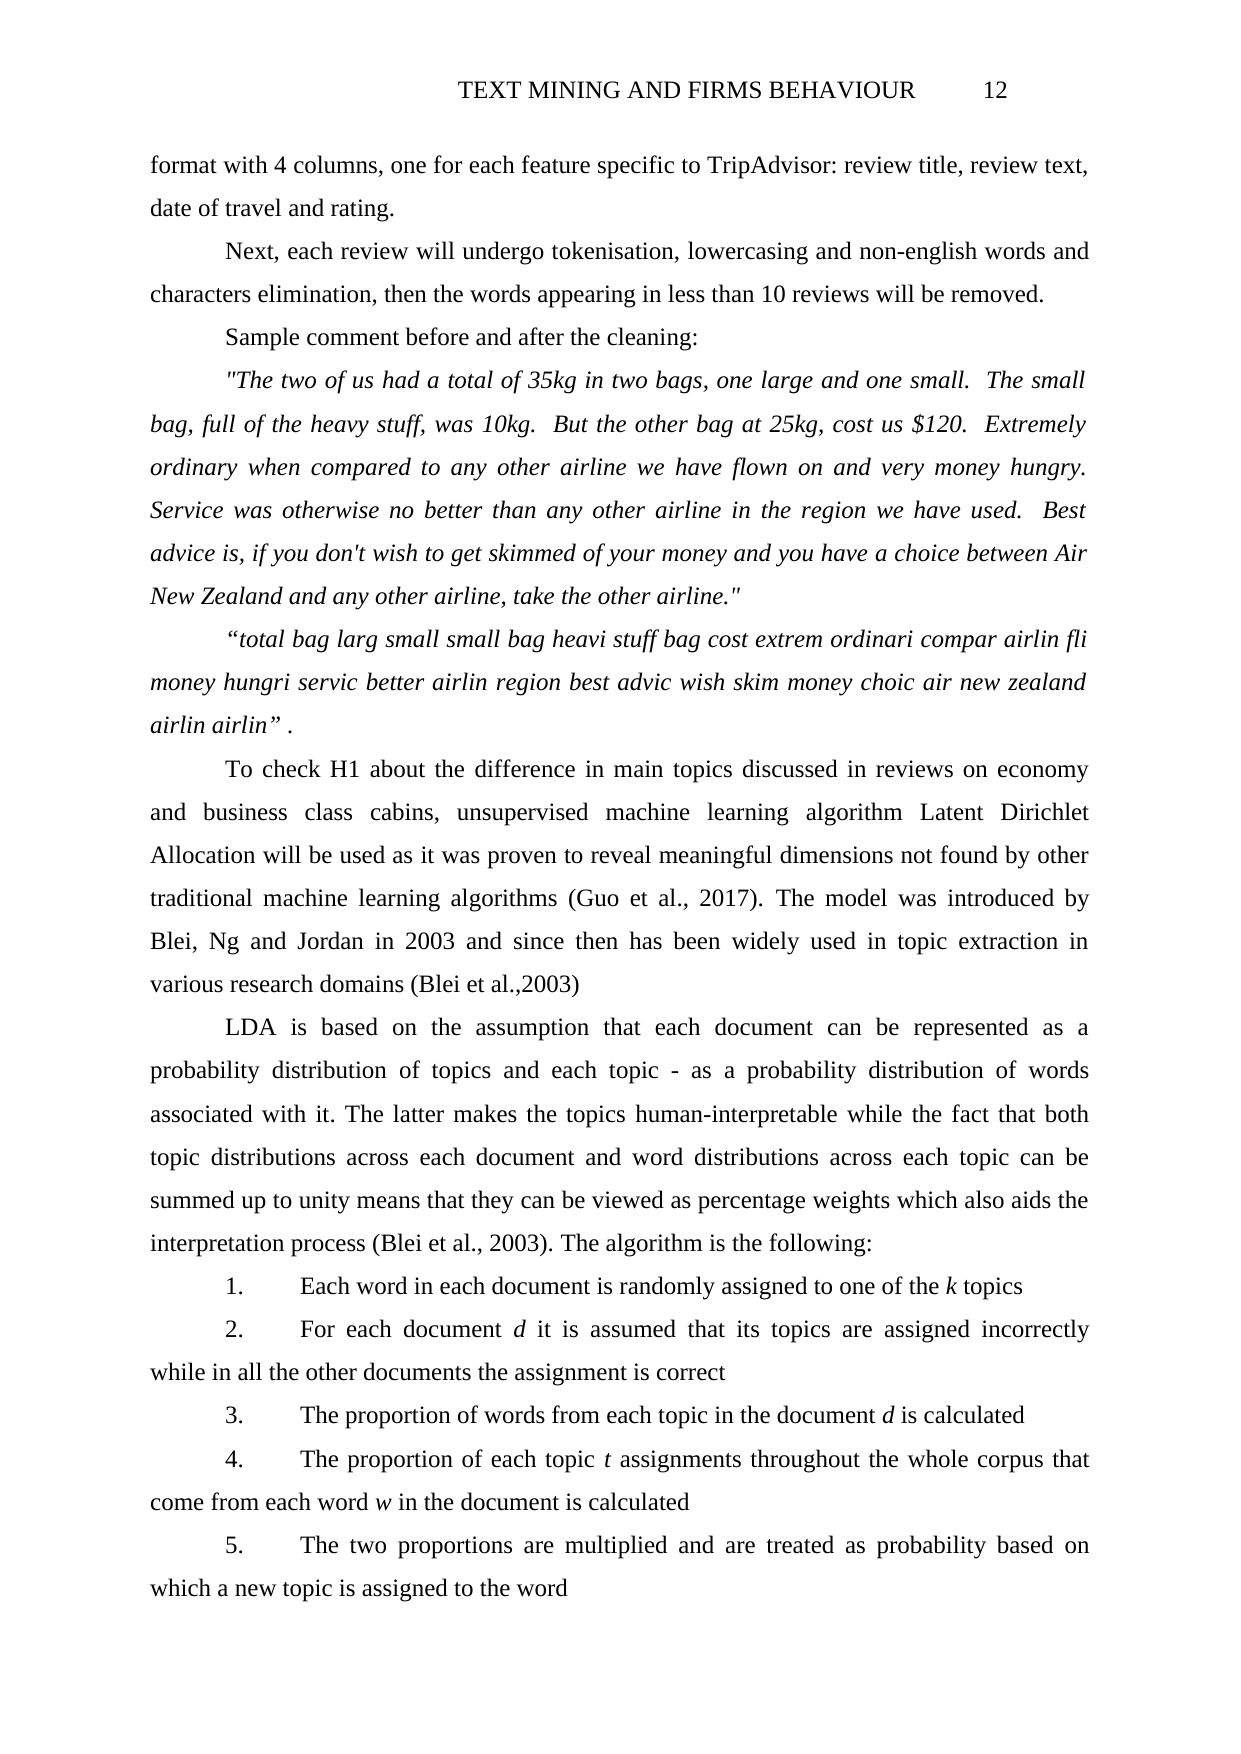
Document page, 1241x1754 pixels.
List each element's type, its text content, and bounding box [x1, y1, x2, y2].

list The two proportions are multiplied and are treated as probability based on which a new topic is assigned to the word [150, 1530, 1090, 1602]
list Each word in each document is randomly assigned to one of the k topics [150, 1271, 1090, 1300]
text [150, 150, 1090, 222]
text "The two of us had a total of 35kg in two bags, one large and one small. The small bag, full of the heavy stuff, was 10kg. But the other bag at 25kg, cost us $120. Extremely ordinary when compared to any other airline we have flown on and very money hungry. Service was otherwise no better than any other airline in the region we have used. Best advice is, if you don't wish to get skimmed of your money and you have a choice between Air New Zealand and any other airline, take the other airline." [150, 366, 1090, 610]
list For each document d it is assumed that its topics are assigned incorrectly while in all the other documents the assignment is correct [150, 1314, 1090, 1386]
list The proportion of each topic t assignments throughout the whole corpus that come from each word w in the document is calculated [150, 1444, 1090, 1516]
list The proportion of words from each topic in the document d is calculated [150, 1401, 1090, 1429]
text Sample comment before and after the cleaning: [150, 322, 1090, 351]
text Next, each review will undergo tokenisation, lowercasing and non-english words and characters elimination, then the words appearing in less than 10 reviews will be removed. [150, 236, 1090, 308]
text “total bag larg small small bag heavi stuff bag cost extrem ordinari compar airlin fli money hungri servic better airlin region best advic wish skim money choic air new zealand airlin airlin” . [150, 624, 1090, 739]
text To check H1 about the difference in main topics discussed in reviews on economy and business class cabins, unsupervised machine learning algorithm Latent Dirichlet Allocation will be used as it was proven to reveal meaningful dimensions not found by other traditional machine learning algorithms (Guo et al., 2017). The model was introduced by Blei, Ng and Jordan in 2003 and since then has been widely used in topic extraction in various research domains (Blei et al.,2003) [150, 754, 1090, 998]
text LDA is based on the assumption that each document can be represented as a probability distribution of topics and each topic - as a probability distribution of words associated with it. The latter makes the topics human-interpretable while the fact that both topic distributions across each document and word distributions across each topic can be summed up to unity means that they can be viewed as percentage weights which also aids the interpretation process (Blei et al., 2003). The algorithm is the following: [150, 1012, 1090, 1257]
